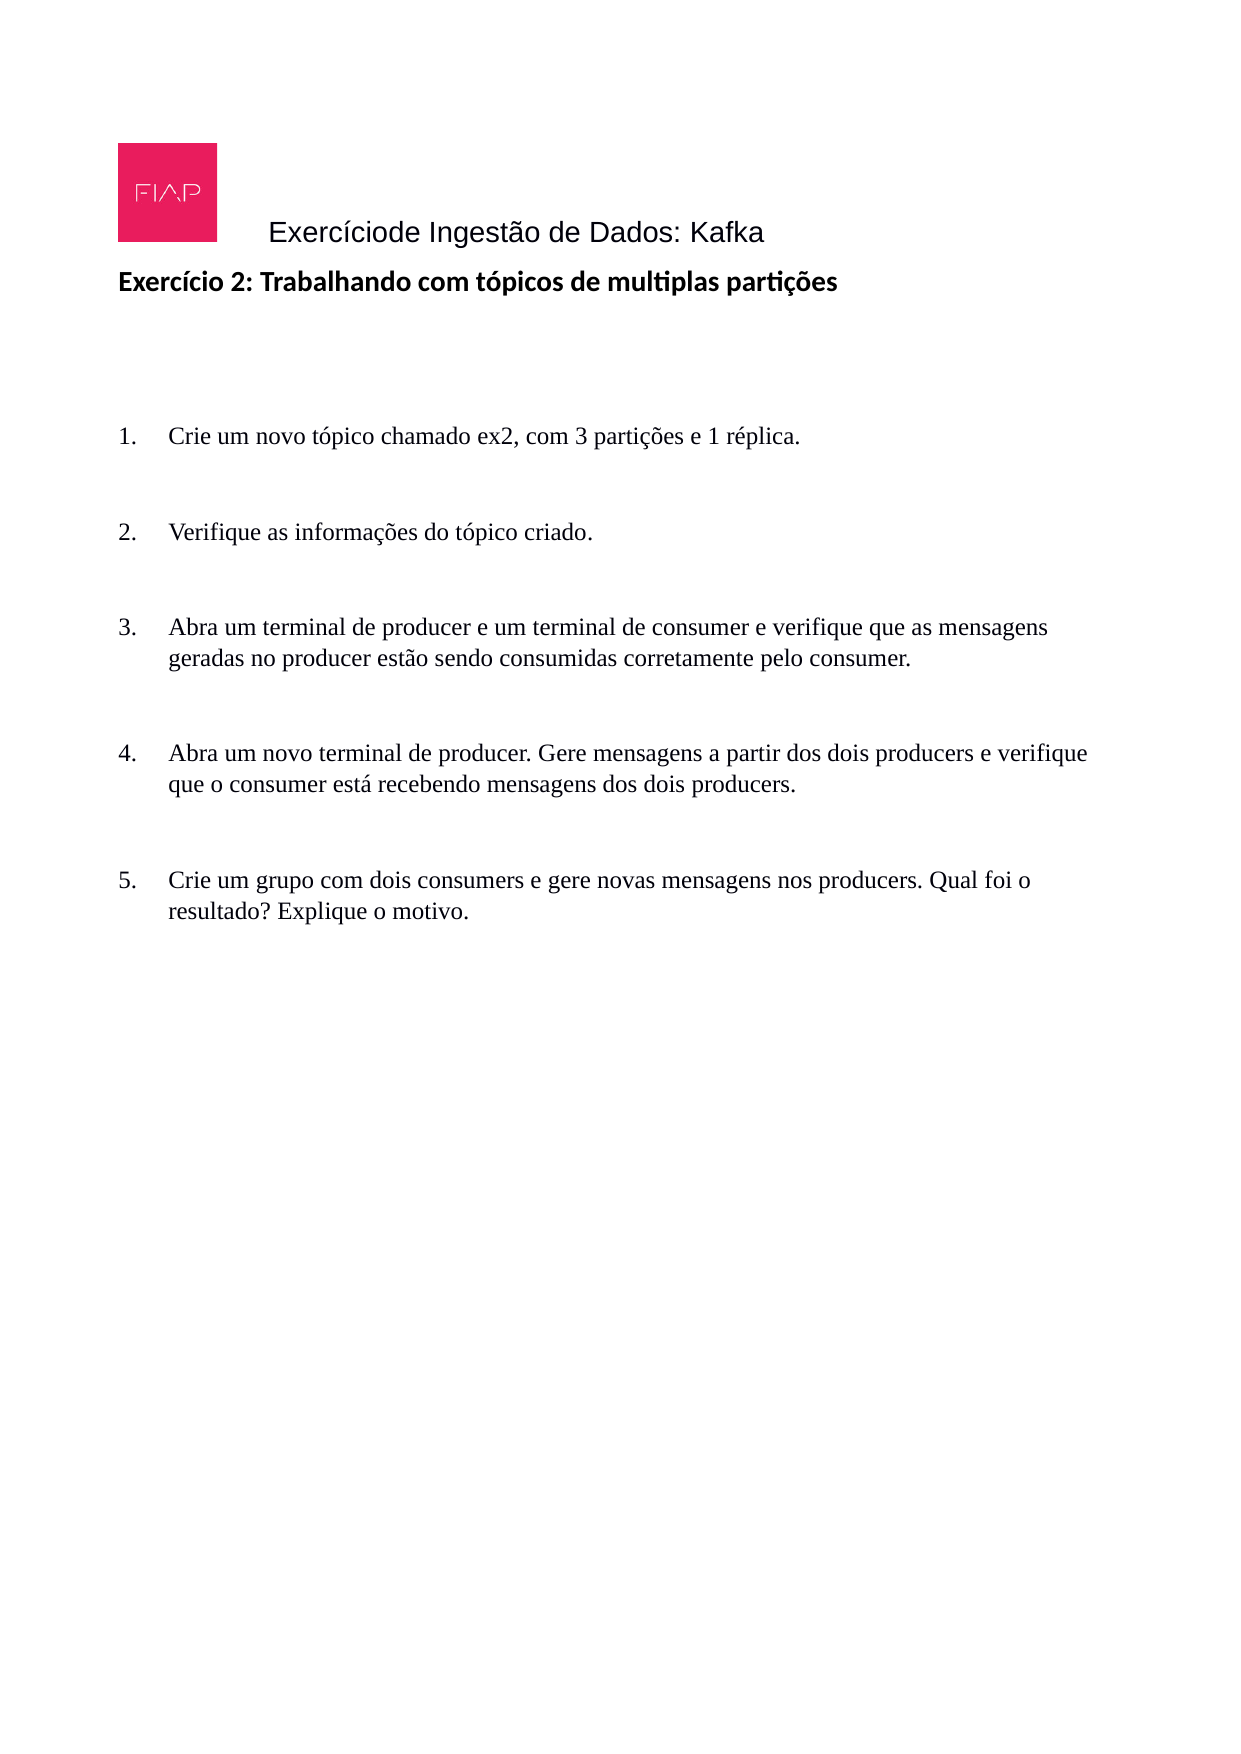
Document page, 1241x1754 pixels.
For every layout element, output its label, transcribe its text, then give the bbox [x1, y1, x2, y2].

list Crie um novo tópico chamado ex2, com 3 partições e 1 réplica. [118, 421, 1122, 450]
list Abra um novo terminal de producer. Gere mensagens a partir dos dois producers e verifique que o consumer está recebendo mensagens dos dois producers. [118, 738, 1122, 798]
list Verifique as informações do tópico criado. [118, 517, 1122, 545]
list Crie um grupo com dois consumers e gere novas mensagens nos producers. Qual foi o resultado? Explique o motivo. [118, 865, 1122, 925]
picture [118, 143, 218, 242]
list Abra um terminal de producer e um terminal de consumer e verifique que as mensagens geradas no producer estão sendo consumidas corretamente pelo consumer. [118, 612, 1122, 672]
text Exercício 2: Trabalhando com tópicos de multiplas partições [118, 263, 1122, 299]
